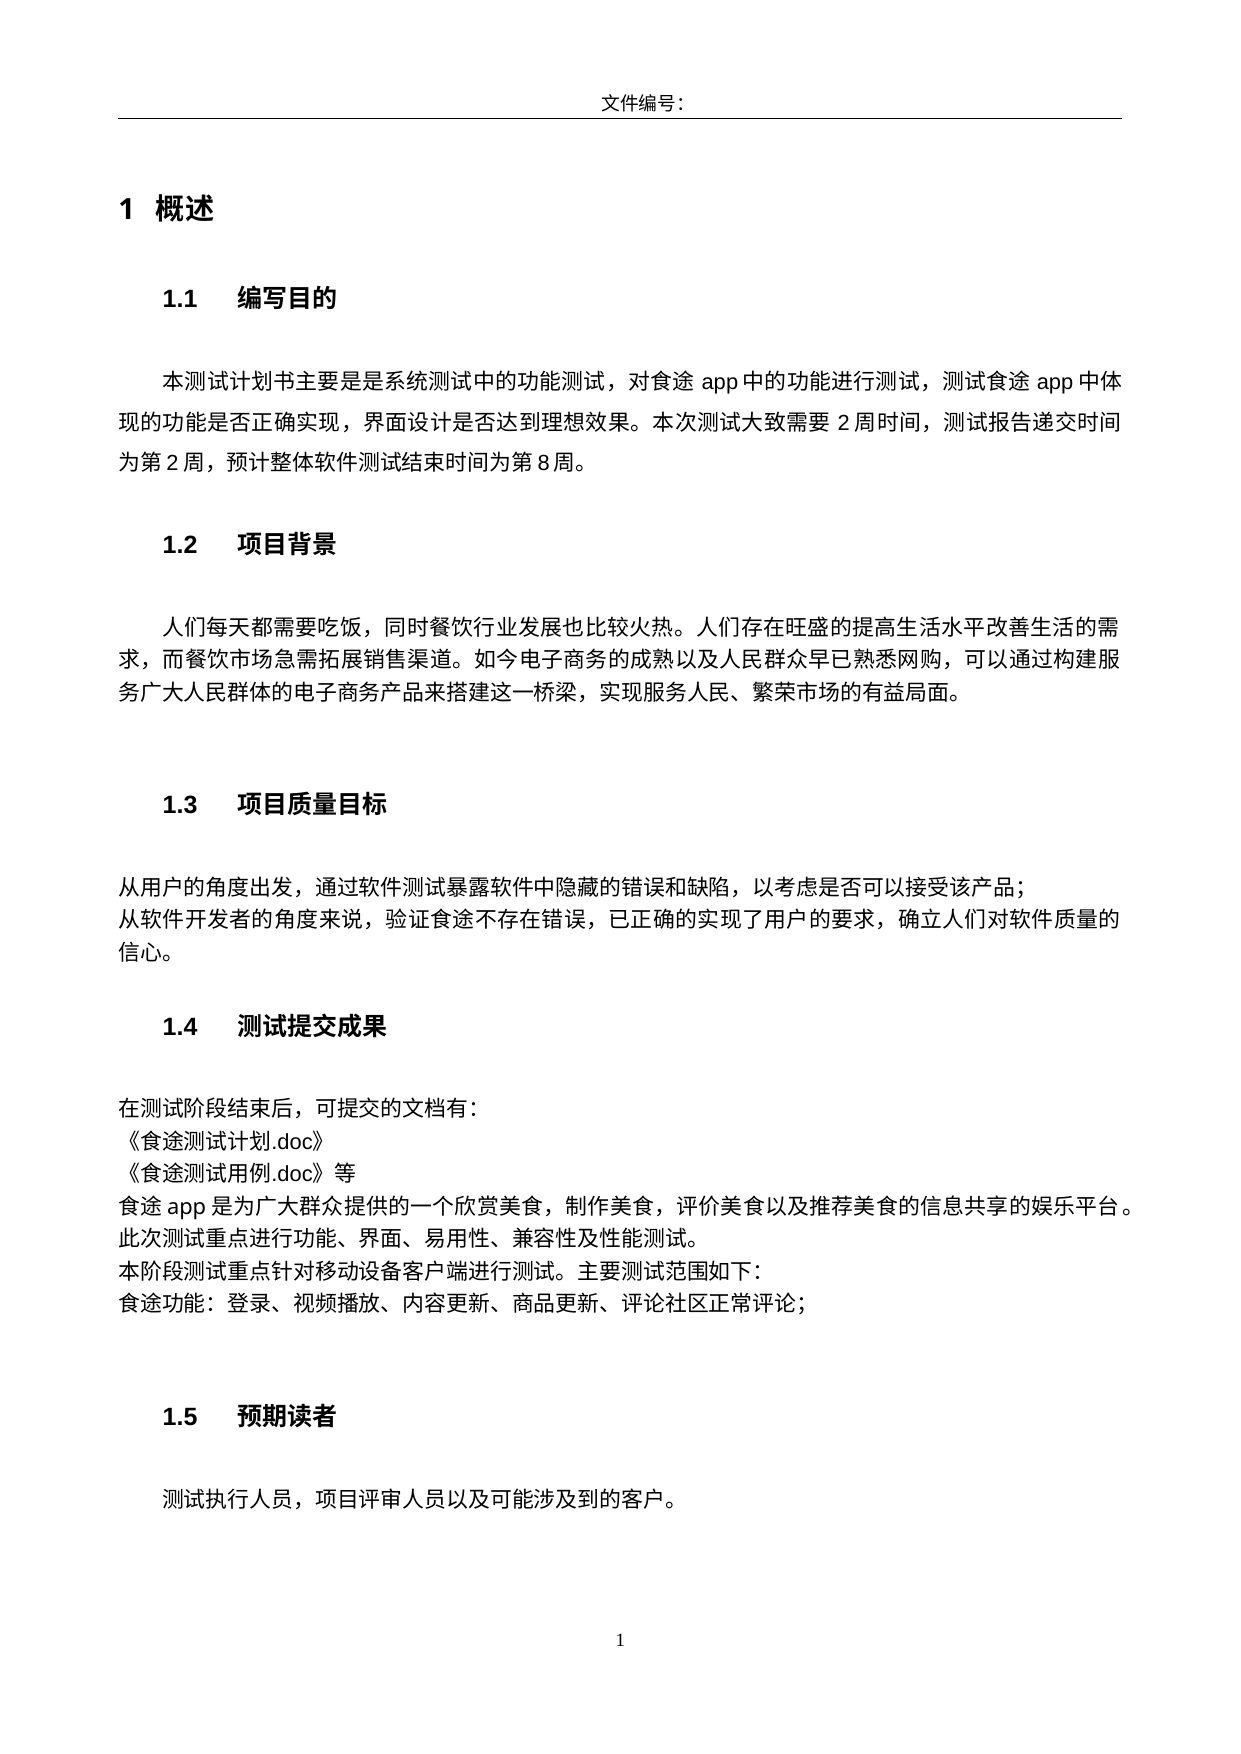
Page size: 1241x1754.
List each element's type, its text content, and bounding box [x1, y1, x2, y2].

text 测试执行人员，项目评审人员以及可能涉及到的客户。 [118, 1481, 1122, 1514]
text 人们每天都需要吃饭，同时餐饮行业发展也比较火热。人们存在旺盛的提高生活水平改善生活的需求，而餐饮市场急需拓展销售渠道。如今电子商务的成熟以及人民群众早已熟悉网购，可以通过构建服务广大人民群体的电子商务产品来搭建这一桥梁，实现服务人民、繁荣市场的有益局面。 [118, 609, 1122, 707]
text 食途app是为广大群众提供的一个欣赏美食，制作美食，评价美食以及推荐美食的信息共享的娱乐平台。此次测试重点进行功能、界面、易用性、兼容性及性能测试。 [118, 1188, 1122, 1253]
text 从软件开发者的角度来说，验证食途不存在错误，已正确的实现了用户的要求，确立人们对软件质量的信心。 [118, 902, 1122, 967]
subtitle 测试提交成果 [162, 992, 1122, 1057]
text 从用户的角度出发，通过软件测试暴露软件中隐藏的错误和缺陷，以考虑是否可以接受该产品； [118, 869, 1122, 902]
text 本测试计划书主要是是系统测试中的功能测试，对食途app中的功能进行测试，测试食途app中体现的功能是否正确实现，界面设计是否达到理想效果。本次测试大致需要2周时间，测试报告递交时间为第2周，预计整体软件测试结束时间为第8周。 [118, 363, 1122, 477]
text 本阶段测试重点针对移动设备客户端进行测试。主要测试范围如下： [118, 1253, 1122, 1286]
subtitle 概述 [118, 174, 1122, 239]
text 食途功能：登录、视频播放、内容更新、商品更新、评论社区正常评论； [118, 1286, 1122, 1318]
subtitle 项目质量目标 [162, 770, 1122, 835]
subtitle 项目背景 [162, 510, 1122, 575]
text 《食途测试用例.doc》等 [118, 1156, 1122, 1188]
subtitle 预期读者 [162, 1382, 1122, 1447]
text 《食途测试计划.doc》 [118, 1123, 1122, 1156]
text 在测试阶段结束后，可提交的文档有： [118, 1091, 1122, 1123]
subtitle 编写目的 [162, 264, 1122, 329]
